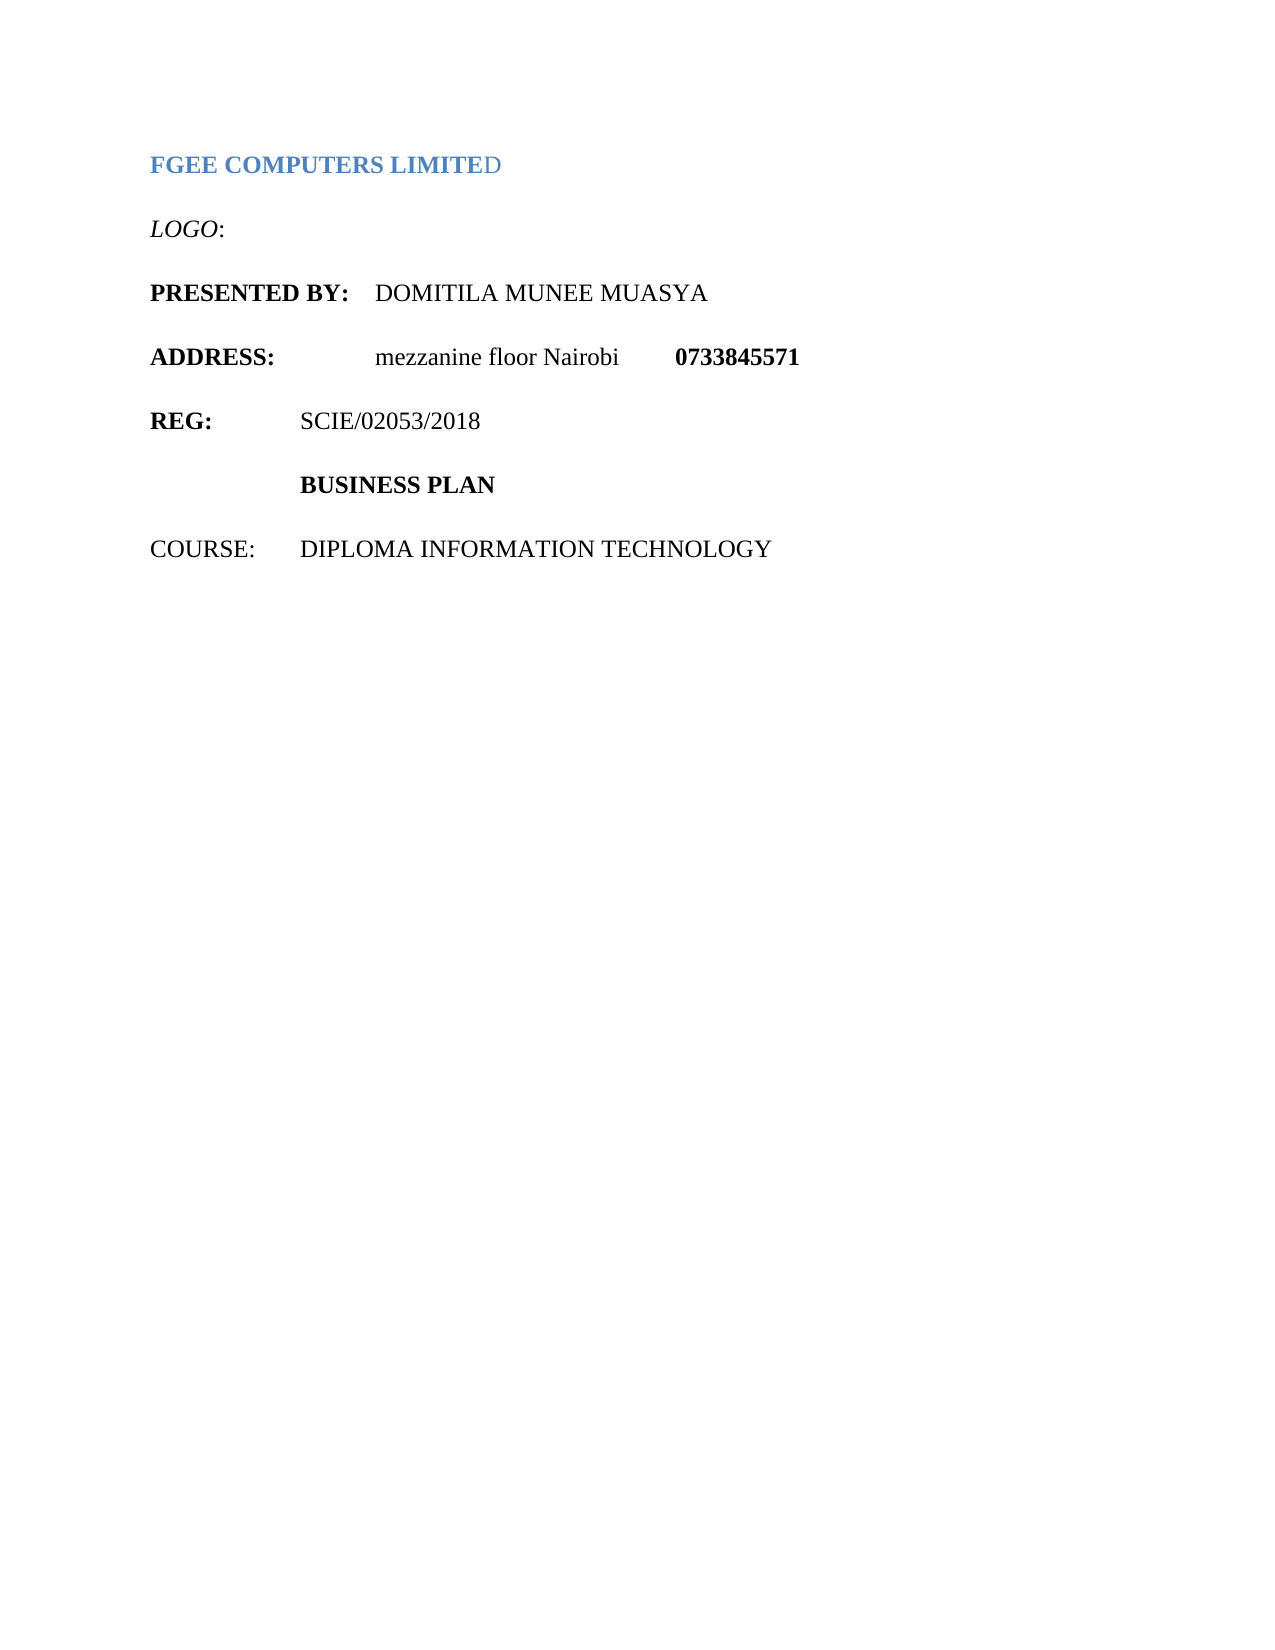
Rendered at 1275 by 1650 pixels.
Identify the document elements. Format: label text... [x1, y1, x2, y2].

text BUSINESS PLAN [150, 470, 1125, 498]
text ADDRESS: mezzanine floor Nairobi 0733845571 [150, 342, 1125, 371]
text FGEE COMPUTERS LIMITED [150, 150, 1125, 179]
text PRESENTED BY: DOMITILA MUNEE MUASYA [150, 278, 1125, 307]
text REG: SCIE/02053/2018 [150, 406, 1125, 434]
text LOGO: [150, 214, 1125, 243]
text COURSE: DIPLOMA INFORMATION TECHNOLOGY [150, 534, 1125, 562]
